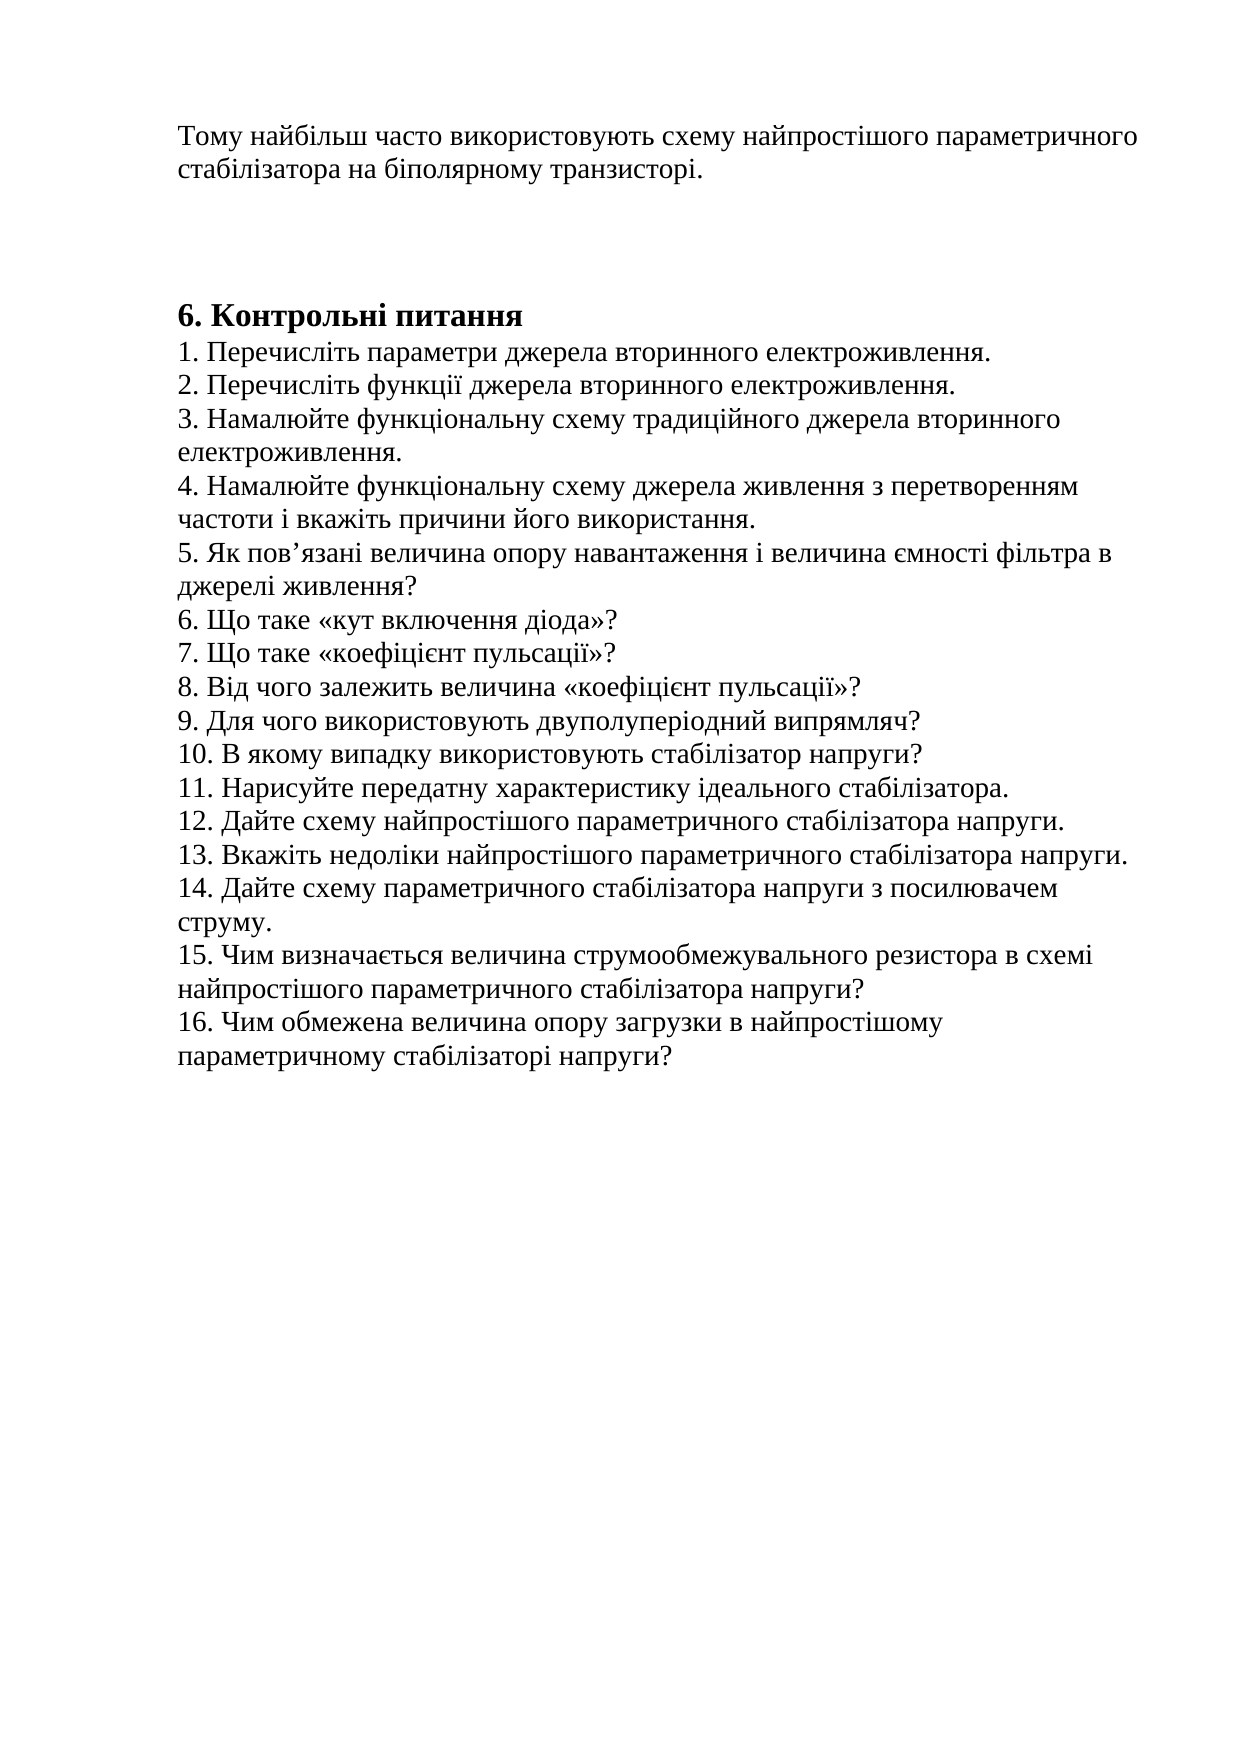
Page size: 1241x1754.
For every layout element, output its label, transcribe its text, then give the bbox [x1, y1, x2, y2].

text 14. Дайте схему параметричного стабілізатора напруги з посилювачем струму. [177, 870, 1152, 937]
text 10. В якому випадку використовують стабілізатор напруги? [177, 736, 1152, 770]
text 3. Намалюйте функціональну схему традиційного джерела вторинного електроживлення. [177, 401, 1152, 468]
text 8. Від чого залежить величина «коефіцієнт пульсації»? [177, 669, 1152, 703]
text 12. Дайте схему найпростішого параметричного стабілізатора напруги. [177, 803, 1152, 837]
text 1. Перечисліть параметри джерела вторинного електроживлення. [177, 334, 1152, 367]
text 2. Перечисліть функції джерела вторинного електроживлення. [177, 367, 1152, 401]
text 5. Як пов’язані величина опору навантаження і величина ємності фільтра в джерелі живлення? [177, 535, 1152, 602]
text 15. Чим визначається величина струмообмежувального резистора в схемі найпростішого параметричного стабілізатора напруги? [177, 937, 1152, 1004]
text 13. Вкажіть недоліки найпростішого параметричного стабілізатора напруги. [177, 837, 1152, 870]
text 11. Нарисуйте передатну характеристику ідеального стабілізатора. [177, 770, 1152, 803]
text 6. Що таке «кут включення діода»? [177, 602, 1152, 636]
text 6. Контрольні питання [177, 295, 1152, 334]
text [177, 118, 1152, 185]
text 16. Чим обмежена величина опору загрузки в найпростішому параметричному стабілізаторі напруги? [177, 1004, 1152, 1072]
text 7. Що таке «коефіцієнт пульсації»? [177, 636, 1152, 669]
text 4. Намалюйте функціональну схему джерела живлення з перетворенням частоти і вкажіть причини його використання. [177, 468, 1152, 535]
text 9. Для чого використовують двуполуперіодний випрямляч? [177, 703, 1152, 736]
